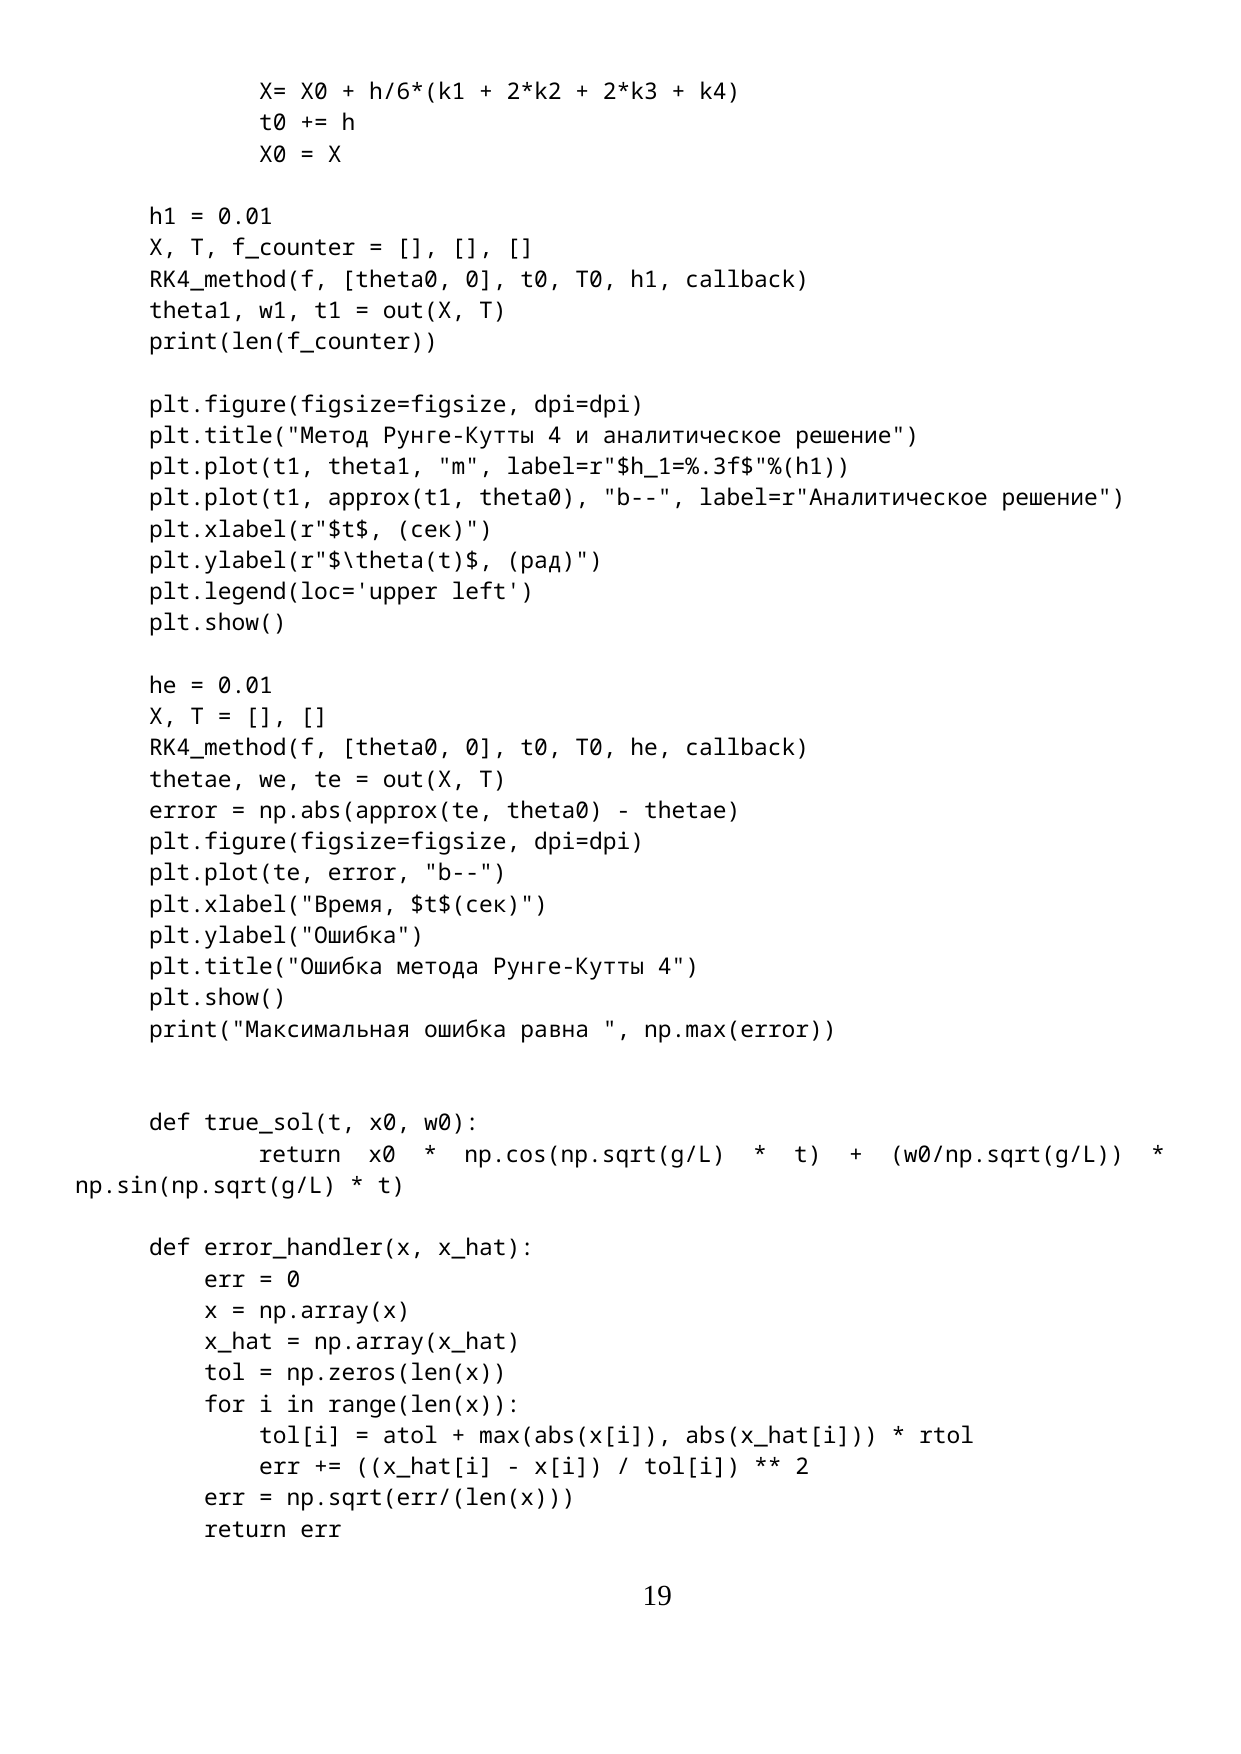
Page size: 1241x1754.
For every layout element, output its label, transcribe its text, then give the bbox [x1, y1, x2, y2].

text print(len(f_counter)) [75, 325, 1165, 356]
text x = np.array(x) [75, 1294, 1165, 1325]
text def error_handler(x, x_hat): [75, 1231, 1165, 1262]
text return x0 * np.cos(np.sqrt(g/L) * t) + (w0/np.sqrt(g/L)) * np.sin(np.sqrt(g/L) * t) [75, 1137, 1165, 1200]
text plt.plot(t1, approx(t1, theta0), "b--", label=r"Аналитическое решение") [75, 481, 1165, 512]
text plt.plot(t1, theta1, "m", label=r"$h_1=%.3f$"%(h1)) [75, 450, 1165, 481]
text h1 = 0.01 [75, 200, 1165, 231]
text plt.title("Ошибка метода Рунге-Кутты 4") [75, 950, 1165, 981]
text print("Максимальная ошибка равна ", np.max(error)) [75, 1012, 1165, 1044]
text thetae, we, te = out(X, T) [75, 762, 1165, 794]
text plt.ylabel("Ошибка") [75, 919, 1165, 950]
text theta1, w1, t1 = out(X, T) [75, 294, 1165, 325]
text plt.plot(te, error, "b--") [75, 856, 1165, 887]
text t0 += h [75, 106, 1165, 137]
text plt.ylabel(r"$\theta(t)$, (рад)") [75, 544, 1165, 575]
text plt.show() [75, 981, 1165, 1012]
text RK4_method(f, [theta0, 0], t0, T0, h1, callback) [75, 262, 1165, 294]
text def true_sol(t, x0, w0): [75, 1106, 1165, 1137]
text err += ((x_hat[i] - x[i]) / tol[i]) ** 2 [75, 1450, 1165, 1481]
text X, T = [], [] [75, 700, 1165, 731]
text plt.xlabel("Время, $t$(сек)") [75, 887, 1165, 919]
text for i in range(len(x)): [75, 1387, 1165, 1419]
text error = np.abs(approx(te, theta0) - thetae) [75, 794, 1165, 825]
text X0 = X [75, 137, 1165, 169]
text plt.xlabel(r"$t$, (сек)") [75, 512, 1165, 544]
text plt.title("Метод Рунге-Кутты 4 и аналитическое решение") [75, 419, 1165, 450]
text plt.legend(loc='upper left') [75, 575, 1165, 606]
text plt.show() [75, 606, 1165, 637]
text plt.figure(figsize=figsize, dpi=dpi) [75, 825, 1165, 856]
text X, T, f_counter = [], [], [] [75, 231, 1165, 262]
text RK4_method(f, [theta0, 0], t0, T0, he, callback) [75, 731, 1165, 762]
text tol[i] = atol + max(abs(x[i]), abs(x_hat[i])) * rtol [75, 1419, 1165, 1450]
text plt.figure(figsize=figsize, dpi=dpi) [75, 387, 1165, 419]
text he = 0.01 [75, 669, 1165, 700]
text X= X0 + h/6*(k1 + 2*k2 + 2*k3 + k4) [75, 75, 1165, 106]
text x_hat = np.array(x_hat) [75, 1325, 1165, 1356]
text err = np.sqrt(err/(len(x))) [75, 1481, 1165, 1512]
text err = 0 [75, 1262, 1165, 1294]
text tol = np.zeros(len(x)) [75, 1356, 1165, 1387]
text return err [75, 1512, 1165, 1544]
